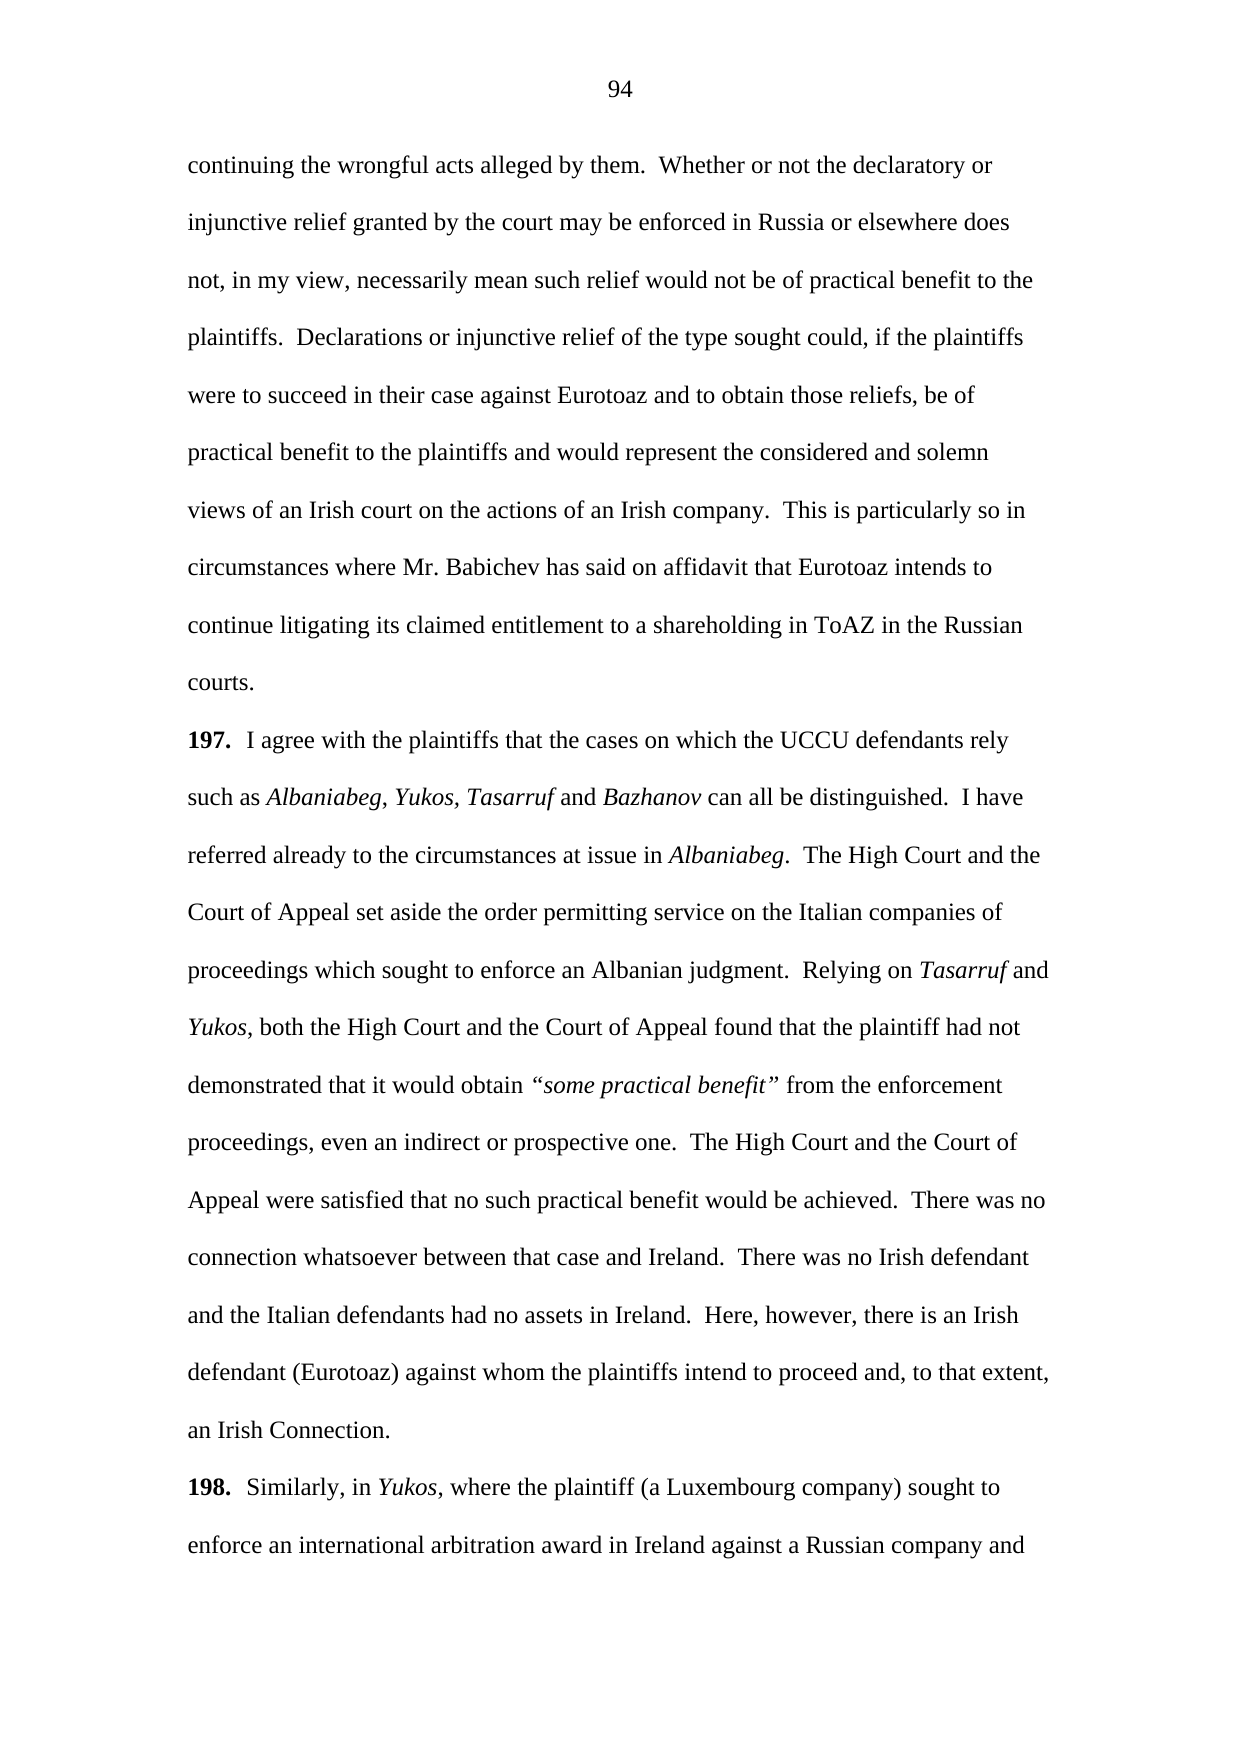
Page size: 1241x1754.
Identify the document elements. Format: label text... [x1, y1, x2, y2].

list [187, 150, 1053, 696]
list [187, 1472, 1053, 1559]
list I agree with the plaintiffs that the cases on which the UCCU defendants rely such as Albaniabeg, Yukos, Tasarruf and Bazhanov can all be distinguished. I have referred already to the circumstances at issue in Albaniabeg. The High Court and the Court of Appeal set aside the order permitting service on the Italian companies of proceedings which sought to enforce an Albanian judgment. Relying on Tasarruf and Yukos, both the High Court and the Court of Appeal found that the plaintiff had not demonstrated that it would obtain “some practical benefit” from the enforcement proceedings, even an indirect or prospective one. The High Court and the Court of Appeal were satisfied that no such practical benefit would be achieved. There was no connection whatsoever between that case and Ireland. There was no Irish defendant and the Italian defendants had no assets in Ireland. Here, however, there is an Irish defendant (Eurotoaz) against whom the plaintiffs intend to proceed and, to that extent, an Irish Connection. [187, 725, 1053, 1444]
